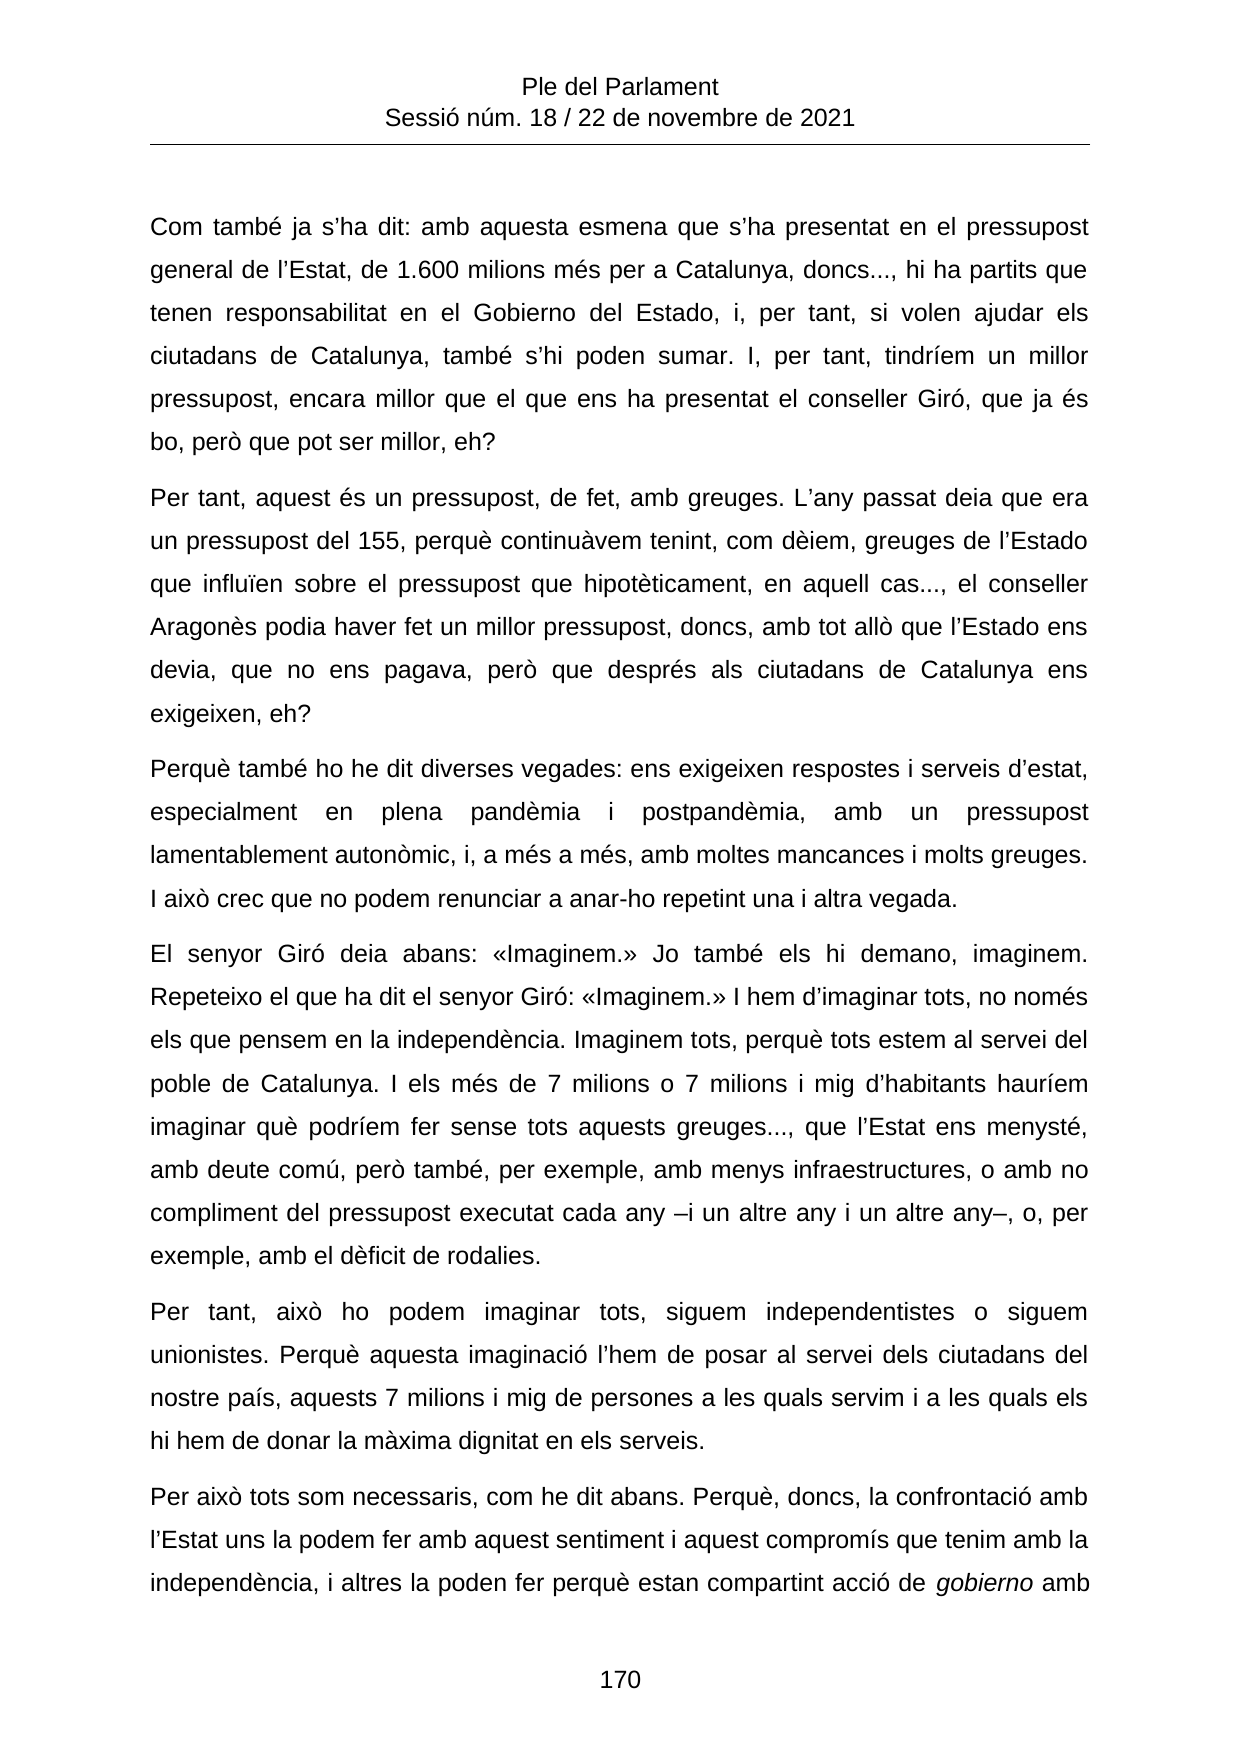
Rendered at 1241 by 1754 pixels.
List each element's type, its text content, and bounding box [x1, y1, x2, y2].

text Per tant, aquest és un pressupost, de fet, amb greuges. L’any passat deia que era un pressupost del 155, perquè continuàvem tenint, com dèiem, greuges de l’Estado que influïen sobre el pressupost que hipotèticament, en aquell cas..., el conseller Aragonès podia haver fet un millor pressupost, doncs, amb tot allò que l’Estado ens devia, que no ens pagava, però que després als ciutadans de Catalunya ens exigeixen, eh? [150, 483, 1090, 727]
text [150, 1482, 1090, 1597]
text Com també ja s’ha dit: amb aquesta esmena que s’ha presentat en el pressupost general de l’Estat, de 1.600 milions més per a Catalunya, doncs..., hi ha partits que tenen responsabilitat en el Gobierno del Estado, i, per tant, si volen ajudar els ciutadans de Catalunya, també s’hi poden sumar. I, per tant, tindríem un millor pressupost, encara millor que el que ens ha presentat el conseller Giró, que ja és bo, però que pot ser millor, eh? [150, 212, 1090, 456]
text Per tant, això ho podem imaginar tots, siguem independentistes o siguem unionistes. Perquè aquesta imaginació l’hem de posar al servei dels ciutadans del nostre país, aquests 7 milions i mig de persones a les quals servim i a les quals els hi hem de donar la màxima dignitat en els serveis. [150, 1297, 1090, 1455]
text El senyor Giró deia abans: «Imaginem.» Jo també els hi demano, imaginem. Repeteixo el que ha dit el senyor Giró: «Imaginem.» I hem d’imaginar tots, no només els que pensem en la independència. Imaginem tots, perquè tots estem al servei del poble de Catalunya. I els més de 7 milions o 7 milions i mig d’habitants hauríem imaginar què podríem fer sense tots aquests greuges..., que l’Estat ens menysté, amb deute comú, però també, per exemple, amb menys infraestructures, o amb no compliment del pressupost executat cada any –i un altre any i un altre any–, o, per exemple, amb el dèficit de rodalies. [150, 939, 1090, 1270]
text Perquè també ho he dit diverses vegades: ens exigeixen respostes i serveis d’estat, especialment en plena pandèmia i postpandèmia, amb un pressupost lamentablement autonòmic, i, a més a més, amb moltes mancances i molts greuges. I això crec que no podem renunciar a anar-ho repetint una i altra vegada. [150, 754, 1090, 912]
